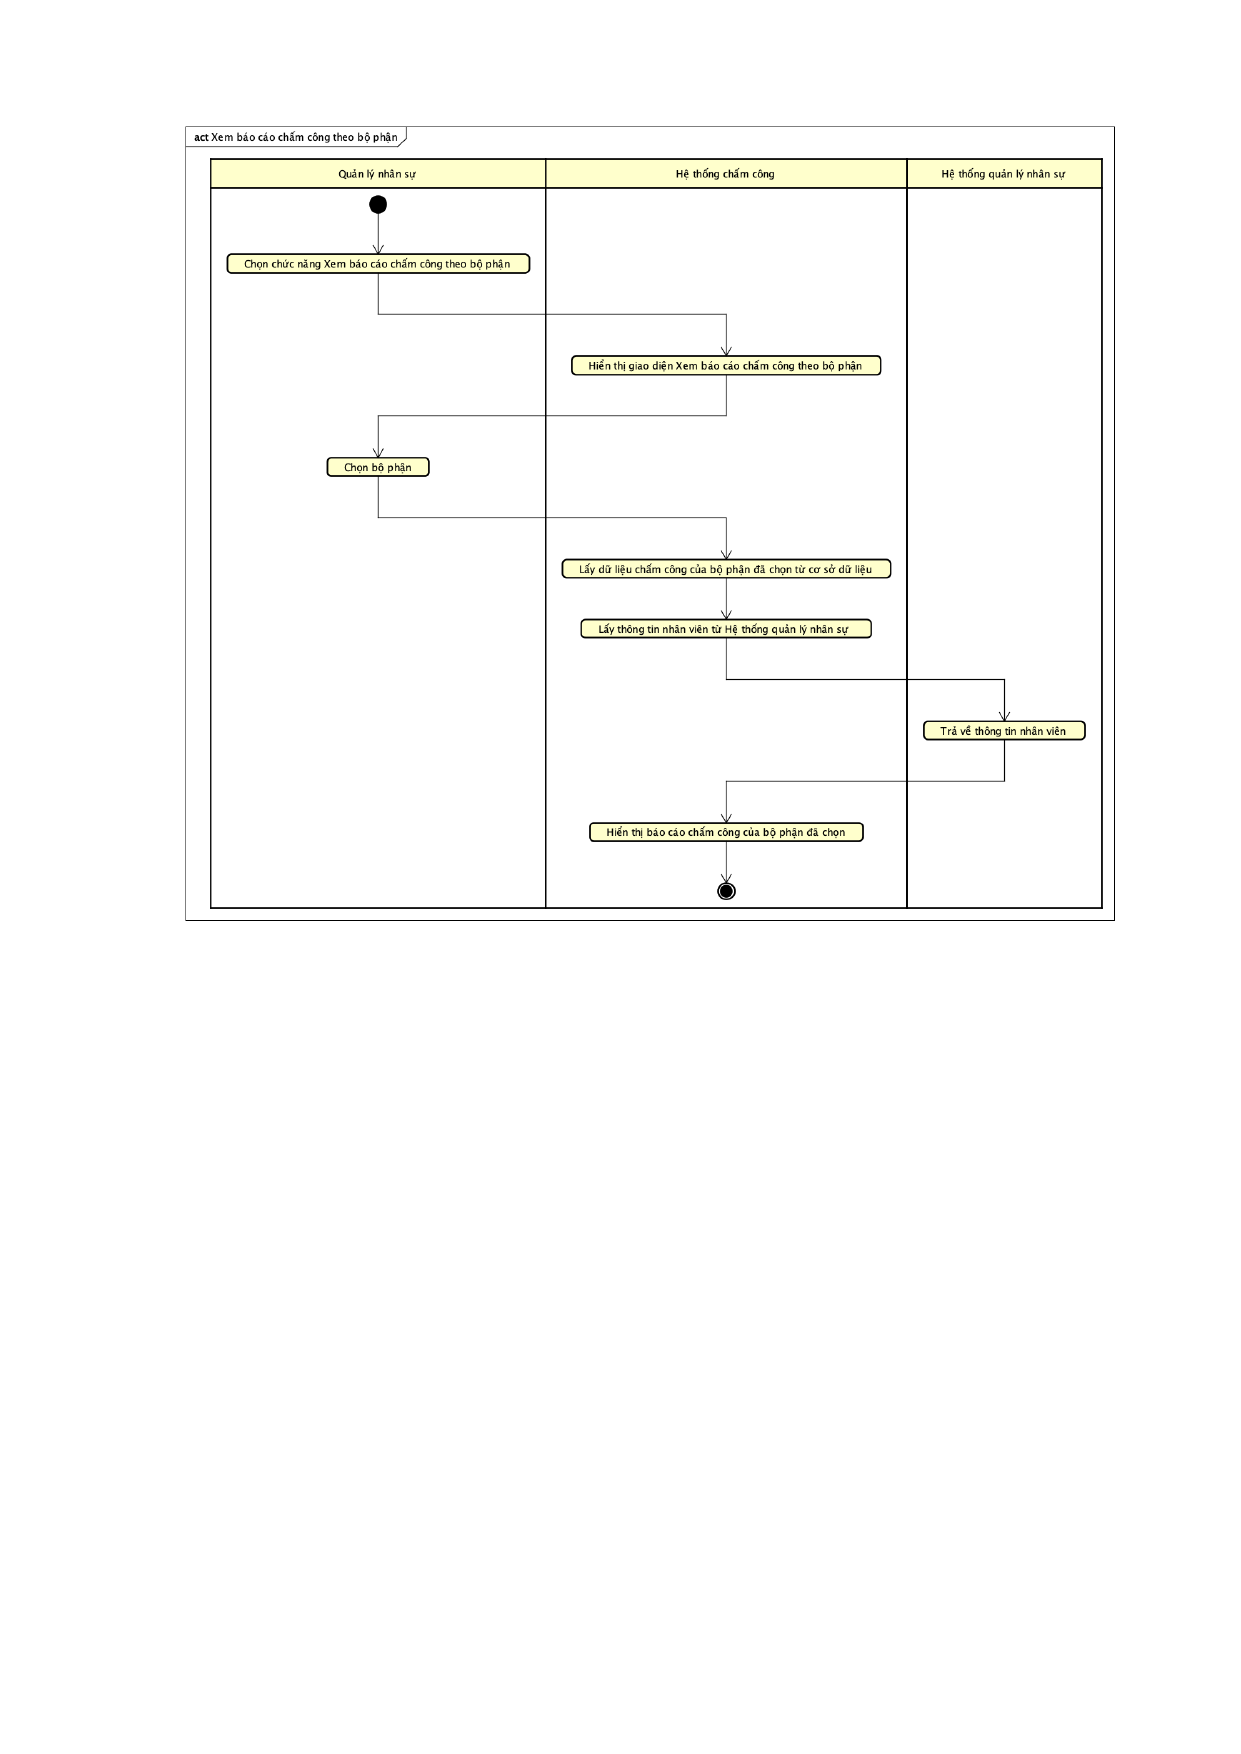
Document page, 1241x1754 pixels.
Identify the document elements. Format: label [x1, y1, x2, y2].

picture [177, 118, 1122, 928]
